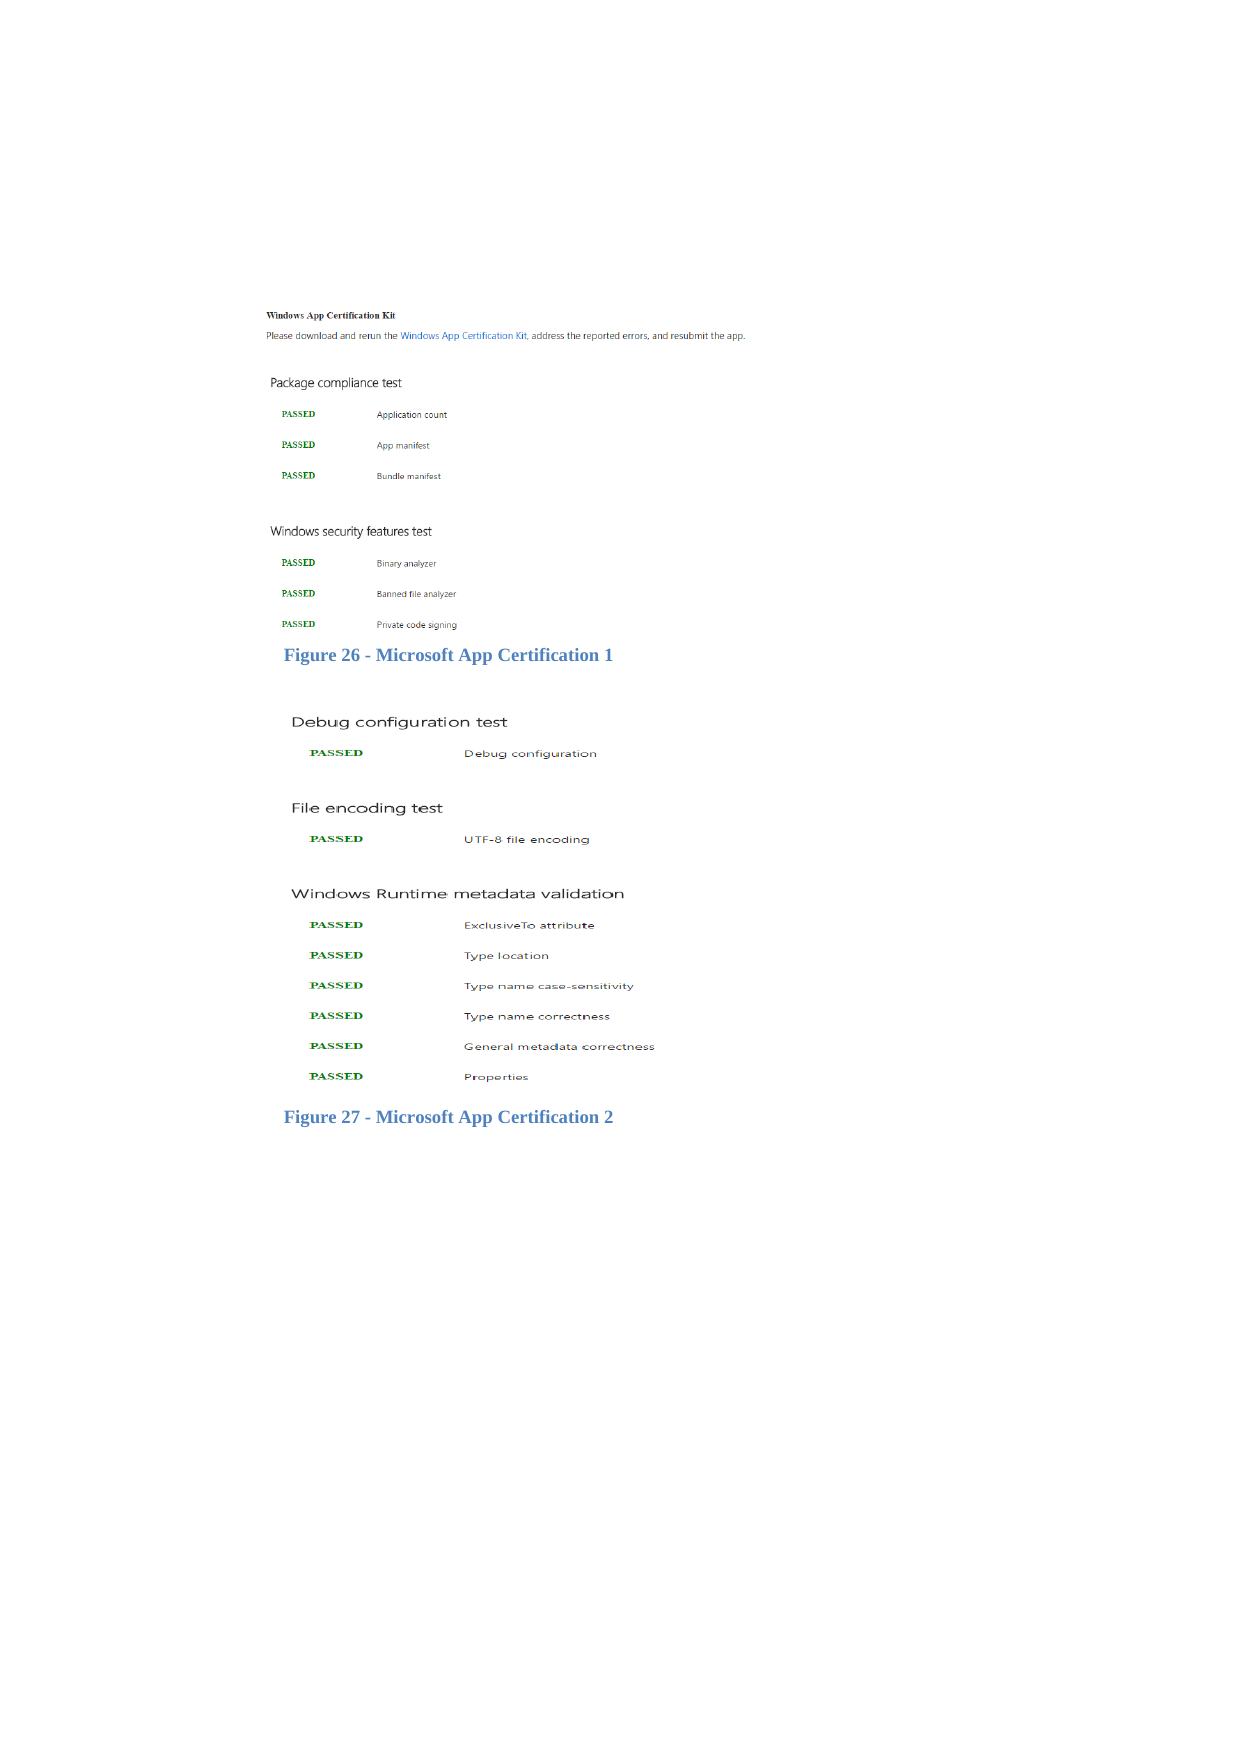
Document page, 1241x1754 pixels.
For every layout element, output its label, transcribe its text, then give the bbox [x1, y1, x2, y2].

picture [283, 711, 667, 1085]
picture [259, 307, 749, 632]
